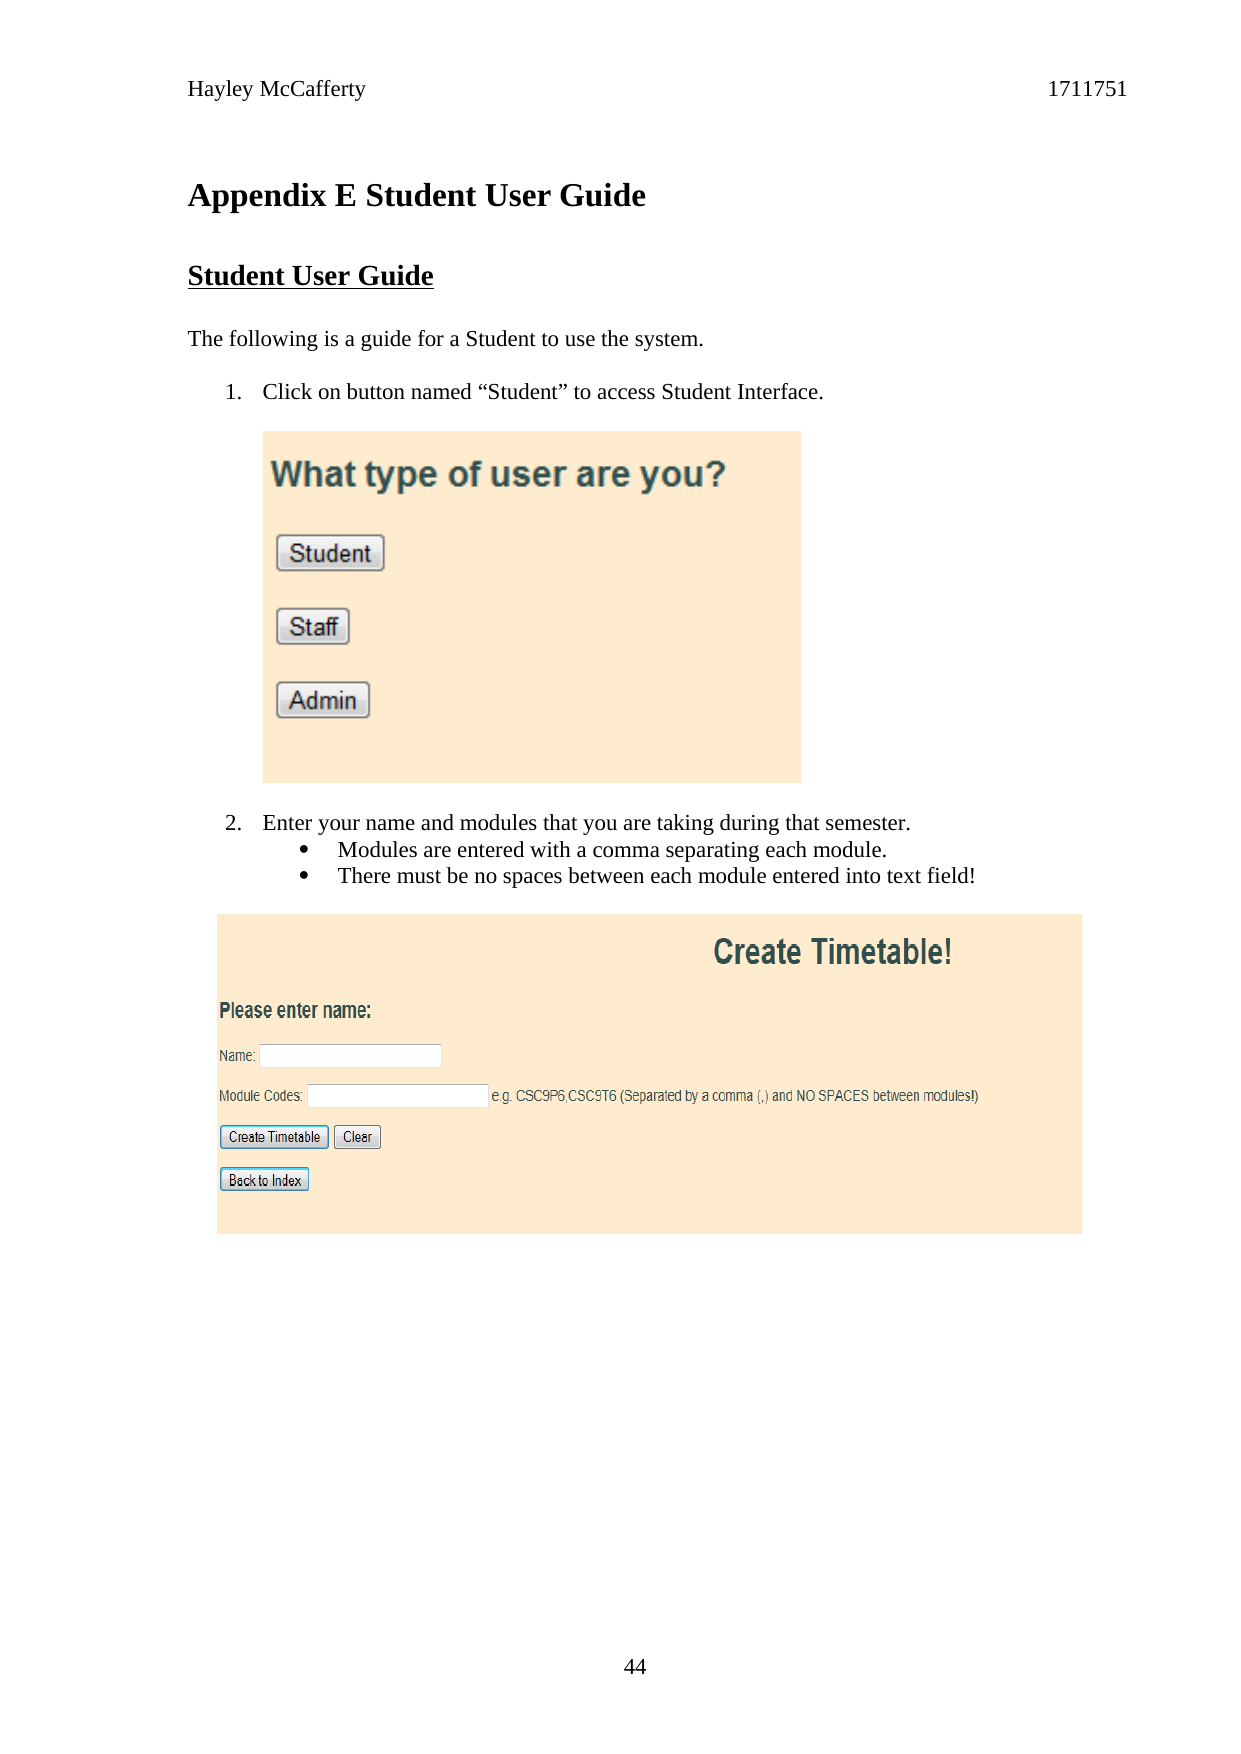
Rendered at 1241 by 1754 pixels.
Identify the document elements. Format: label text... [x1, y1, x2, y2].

text Student User Guide [187, 258, 1053, 292]
list There must be no spaces between each module entered into text field! [300, 862, 1053, 888]
list Click on button named “Student” to access Student Interface. [225, 378, 1053, 404]
list Enter your name and modules that you are taking during that semester. [225, 809, 1053, 836]
picture [262, 431, 802, 783]
text Appendix E Student User Guide [187, 175, 1053, 213]
list Modules are entered with a comma separating each module. [300, 836, 1053, 862]
picture [217, 914, 1083, 1234]
text The following is a guide for a Student to use the system. [187, 326, 1053, 352]
